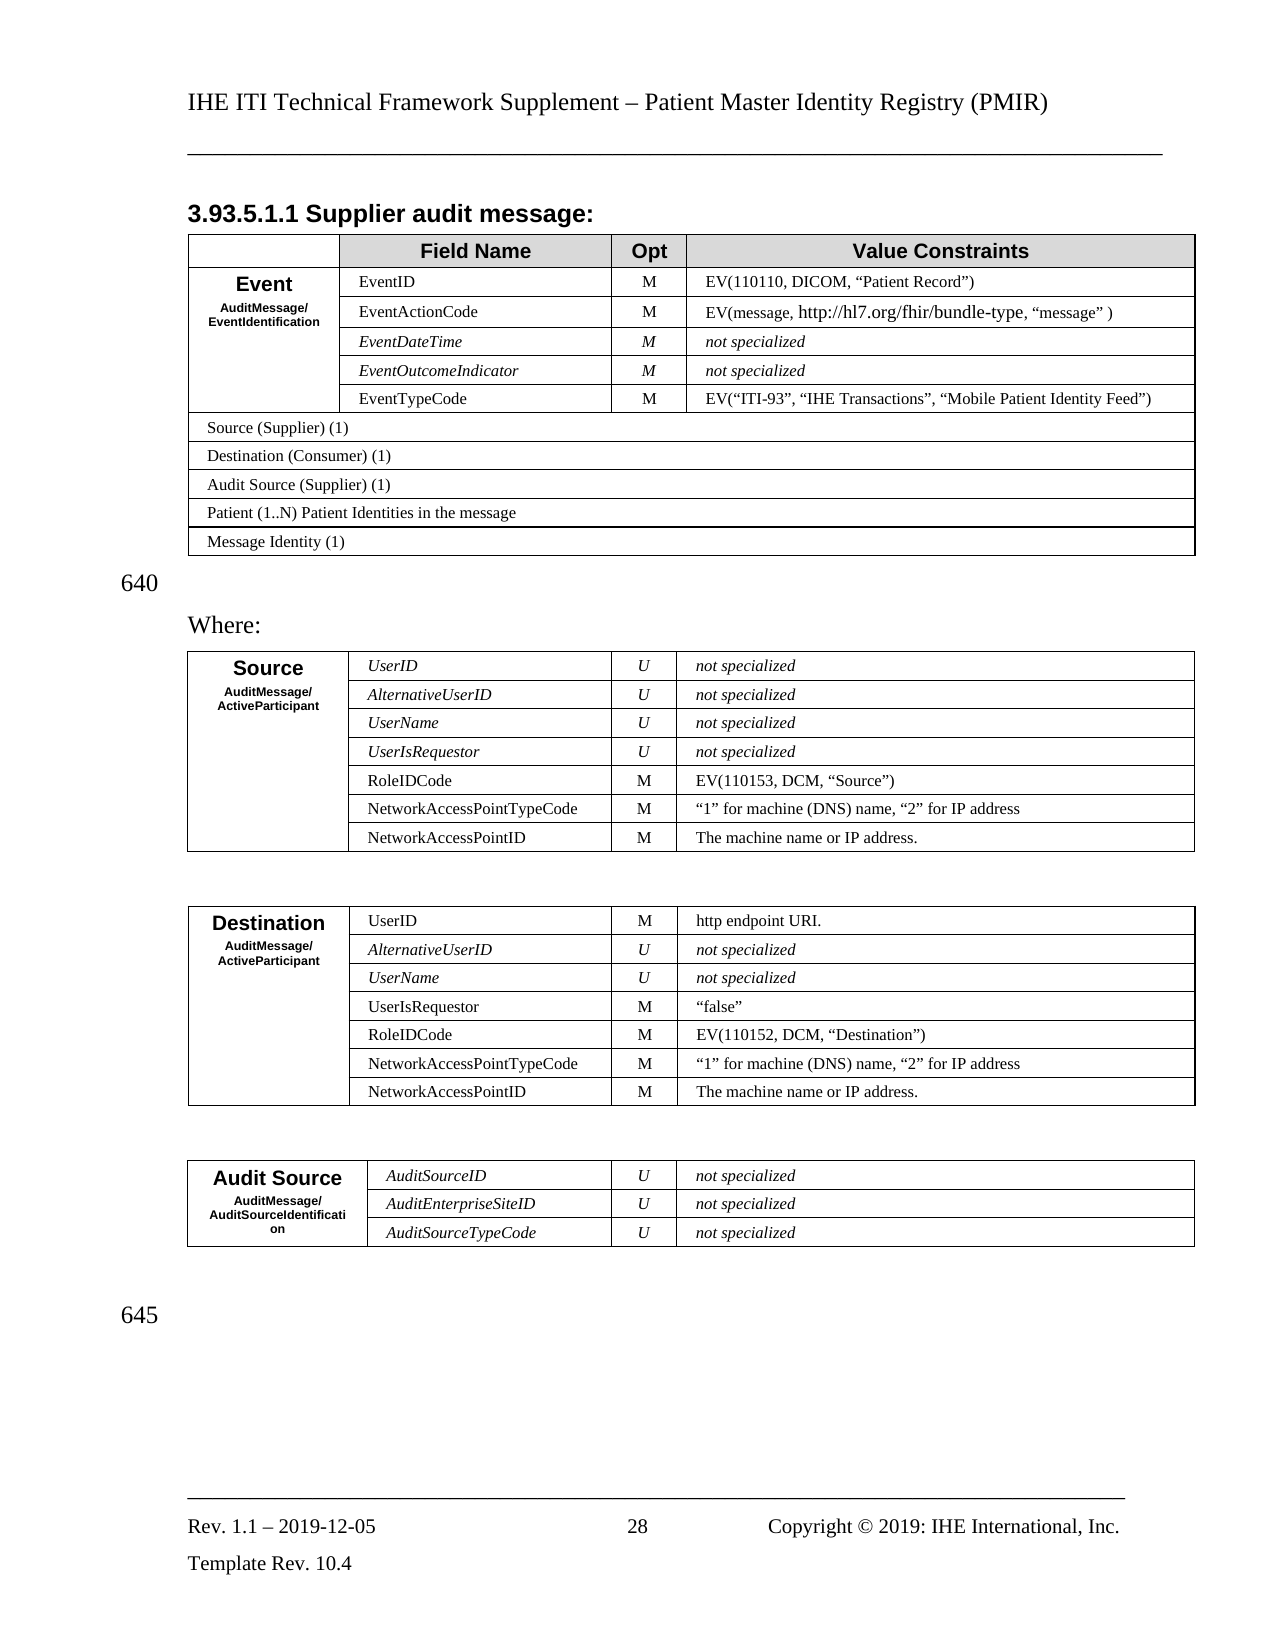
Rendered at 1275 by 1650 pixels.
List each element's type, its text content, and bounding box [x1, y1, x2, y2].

text Where: [187, 610, 1162, 638]
table_cell M [612, 1078, 677, 1105]
table_header [189, 235, 339, 267]
table_cell EventTypeCode [340, 385, 611, 412]
table_cell not specialized [677, 681, 1194, 708]
table_header Value Constraints [687, 235, 1194, 267]
table_cell not specialized [687, 328, 1194, 355]
table_cell M [612, 992, 677, 1020]
table_cell Patient (1..N) Patient Identities in the message [189, 499, 1194, 526]
table_cell M [612, 1049, 677, 1077]
table_cell M [612, 356, 686, 384]
table_cell NetworkAccessPointTypeCode [350, 1049, 611, 1077]
table_cell U [612, 681, 676, 708]
table_cell U [612, 1190, 676, 1217]
table_header Destination AuditMessage/ ActiveParticipant [189, 907, 349, 1105]
subtitle 3.93.5.1.1 Supplier audit message: [187, 199, 1162, 227]
table_cell UserIsRequestor [350, 992, 611, 1020]
table_header AuditSourceID [368, 1161, 611, 1189]
table_cell M [612, 823, 676, 851]
table_cell RoleIDCode [349, 766, 611, 794]
table_cell Audit Source (Supplier) (1) [189, 470, 1194, 498]
table_cell EV(110110, DICOM, “Patient Record”) [687, 268, 1194, 296]
table_cell not specialized [677, 1190, 1194, 1217]
table_header not specialized [677, 1161, 1194, 1189]
table_cell AlternativeUserID [349, 681, 611, 708]
table_cell M [612, 1021, 677, 1048]
table_cell UserName [350, 964, 611, 991]
table_header http endpoint URI. [678, 907, 1194, 934]
table_cell EV(110153, DCM, “Source”) [677, 766, 1194, 794]
table_cell The machine name or IP address. [678, 1078, 1194, 1105]
table_cell EventOutcomeIndicator [340, 356, 611, 384]
table_cell U [612, 1218, 676, 1246]
table_cell EventID [340, 268, 611, 296]
table_cell UserName [349, 709, 611, 737]
table_cell “1” for machine (DNS) name, “2” for IP address [677, 795, 1194, 822]
table_cell Source (Supplier) (1) [189, 413, 1194, 441]
table_cell EV(“ITI-93”, “IHE Transactions”, “Mobile Patient Identity Feed”) [687, 385, 1194, 412]
table_cell Event AuditMessage/ EventIdentification [189, 268, 339, 412]
table_cell not specialized [678, 935, 1194, 963]
table_cell Message Identity (1) [189, 528, 1194, 555]
table_cell not specialized [677, 1218, 1194, 1246]
table_cell M [612, 328, 686, 355]
table_cell M [612, 297, 686, 327]
table_cell M [612, 766, 676, 794]
table_header U [612, 1161, 676, 1189]
table_header U [612, 652, 676, 679]
table_cell “false” [678, 992, 1194, 1020]
table_cell UserIsRequestor [349, 738, 611, 765]
table_cell not specialized [678, 964, 1194, 991]
table_cell “1” for machine (DNS) name, “2” for IP address [678, 1049, 1194, 1077]
table_header Source AuditMessage/ ActiveParticipant [188, 652, 348, 851]
table_header M [612, 907, 677, 934]
table_cell EventDateTime [340, 328, 611, 355]
table_header UserID [350, 907, 611, 934]
table_cell U [612, 935, 677, 963]
table_cell M [612, 795, 676, 822]
table_cell AuditSourceTypeCode [368, 1218, 611, 1246]
table_cell not specialized [677, 738, 1194, 765]
table_header Opt [612, 235, 686, 267]
table_cell NetworkAccessPointID [350, 1078, 611, 1105]
table_cell M [612, 268, 686, 296]
table_cell EventActionCode [340, 297, 611, 327]
table_cell U [612, 964, 677, 991]
table_cell M [612, 385, 686, 412]
table_cell Destination (Consumer) (1) [189, 442, 1194, 469]
table_cell not specialized [687, 356, 1194, 384]
table_cell not specialized [677, 709, 1194, 737]
table_cell The machine name or IP address. [677, 823, 1194, 851]
table_cell U [612, 709, 676, 737]
table_cell EV(110152, DCM, “Destination”) [678, 1021, 1194, 1048]
table_cell U [612, 738, 676, 765]
table_cell EV(message, http://hl7.org/fhir/bundle-type, “message” ) [687, 297, 1194, 327]
table_header Field Name [340, 235, 611, 267]
table_cell NetworkAccessPointID [349, 823, 611, 851]
table_header Audit Source AuditMessage/ AuditSourceIdentification [188, 1161, 367, 1246]
table_header UserID [349, 652, 611, 679]
table_cell AlternativeUserID [350, 935, 611, 963]
table_cell RoleIDCode [350, 1021, 611, 1048]
table_cell AuditEnterpriseSiteID [368, 1190, 611, 1217]
table_cell NetworkAccessPointTypeCode [349, 795, 611, 822]
table_header not specialized [677, 652, 1194, 679]
